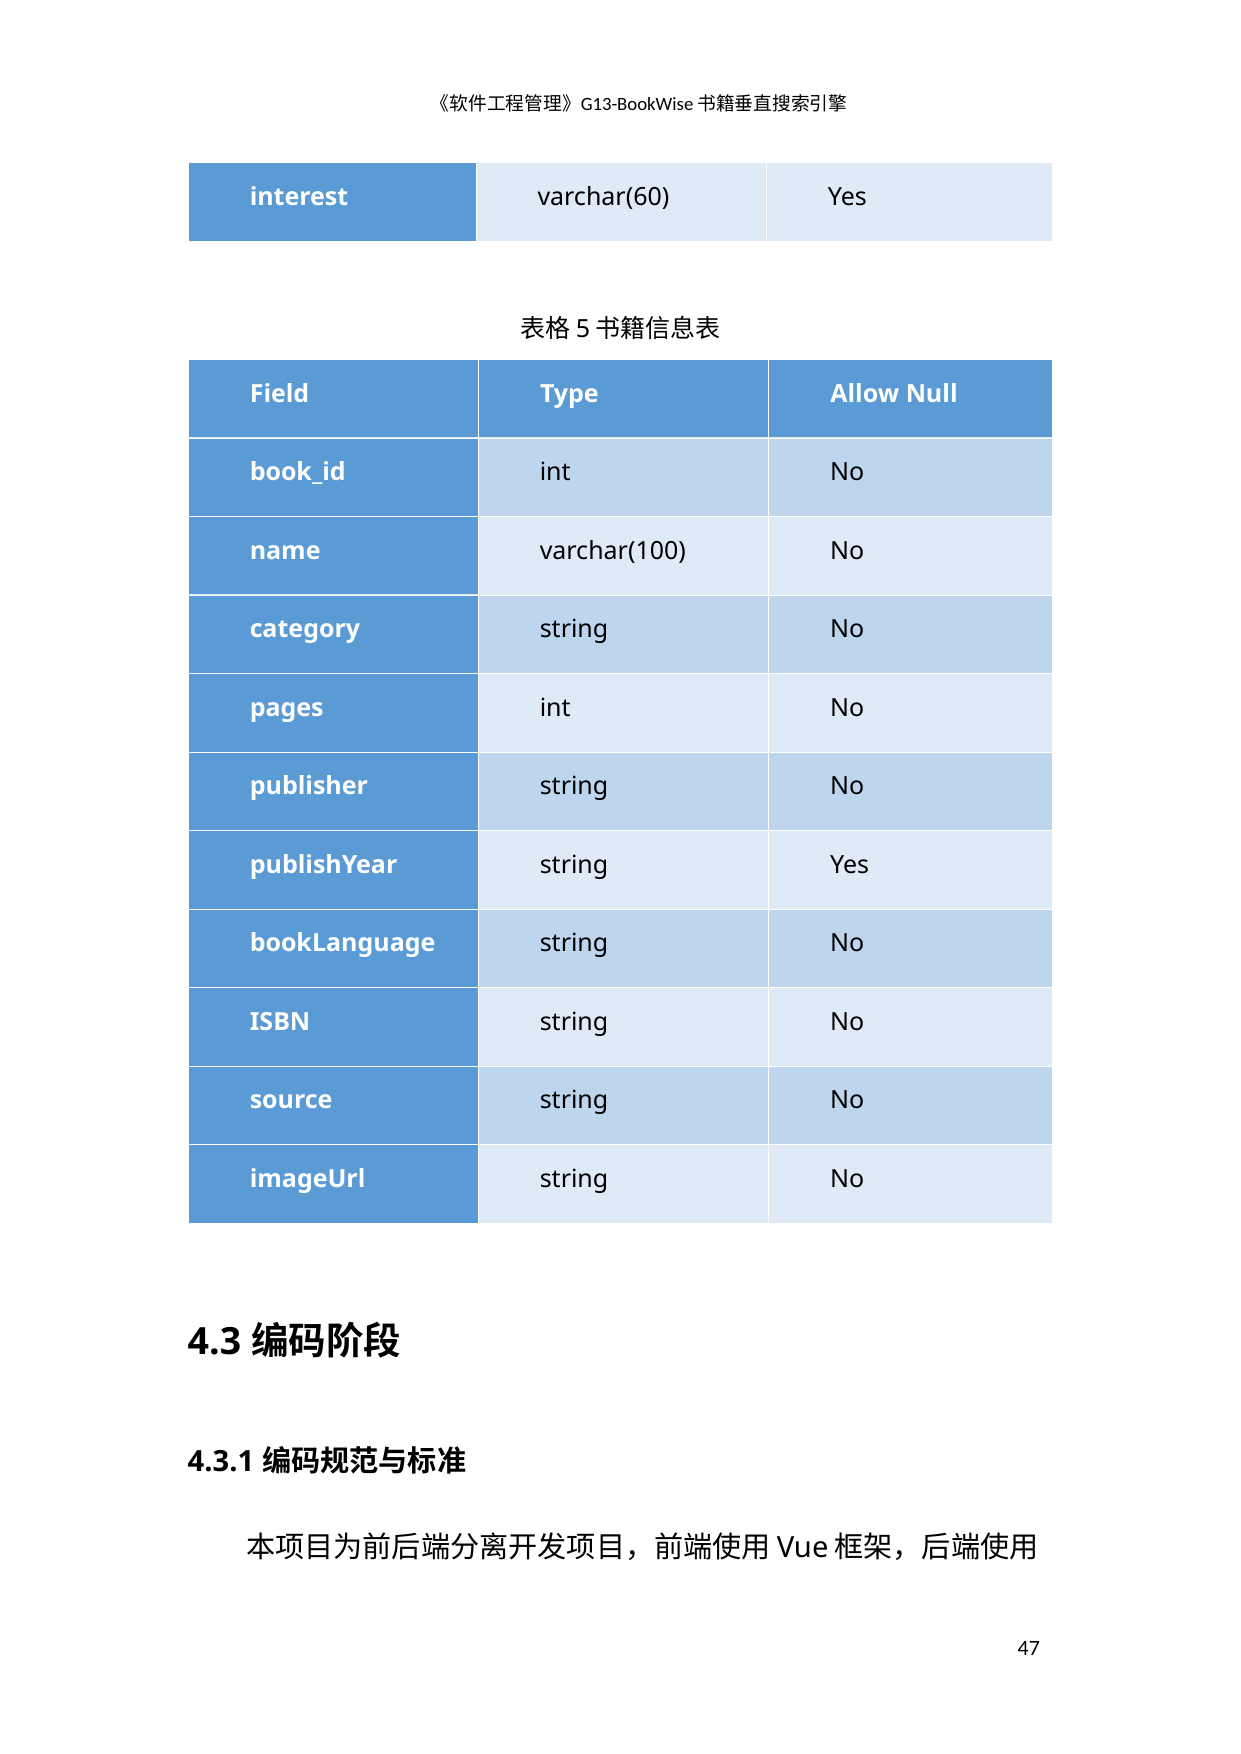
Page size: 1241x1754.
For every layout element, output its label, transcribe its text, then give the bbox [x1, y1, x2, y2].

table_header Allow Null [769, 360, 1052, 437]
table_cell No [769, 910, 1052, 987]
table_cell publisher [189, 753, 478, 830]
table_cell No [769, 596, 1052, 673]
table_cell bookLanguage [189, 910, 478, 987]
table_cell string [479, 1145, 768, 1223]
table_cell string [479, 1067, 768, 1144]
table_header Type [479, 360, 768, 437]
table_cell Yes [767, 163, 1052, 241]
table_header Field [189, 360, 478, 437]
text 4.3.1 编码规范与标准 [187, 1427, 1053, 1492]
table_cell string [479, 910, 768, 987]
table_cell int [479, 439, 768, 516]
table_cell string [479, 988, 768, 1066]
table_cell string [479, 831, 768, 909]
table_cell name [189, 517, 478, 594]
table_cell publishYear [189, 831, 478, 909]
table_cell No [769, 753, 1052, 830]
table_cell varchar(100) [479, 517, 768, 594]
table_cell No [769, 439, 1052, 516]
table_cell pages [189, 674, 478, 752]
table_cell No [769, 1145, 1052, 1223]
table_cell category [189, 596, 478, 673]
table_cell string [479, 596, 768, 673]
table_cell No [769, 1067, 1052, 1144]
table_cell string [479, 753, 768, 830]
table_cell imageUrl [189, 1145, 478, 1223]
subtitle 4.3 编码阶段 [187, 1305, 1053, 1370]
table_cell No [769, 674, 1052, 752]
table_cell No [769, 517, 1052, 594]
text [187, 1513, 1053, 1578]
table_cell ISBN [189, 988, 478, 1066]
table_cell No [769, 988, 1052, 1066]
table_cell source [189, 1067, 478, 1144]
table_cell varchar(60) [477, 163, 766, 241]
text 表格 5 书籍信息表 [187, 294, 1053, 359]
table_cell book_id [189, 439, 478, 516]
table_cell int [479, 674, 768, 752]
table_cell Yes [769, 831, 1052, 909]
table_cell interest [189, 163, 476, 241]
